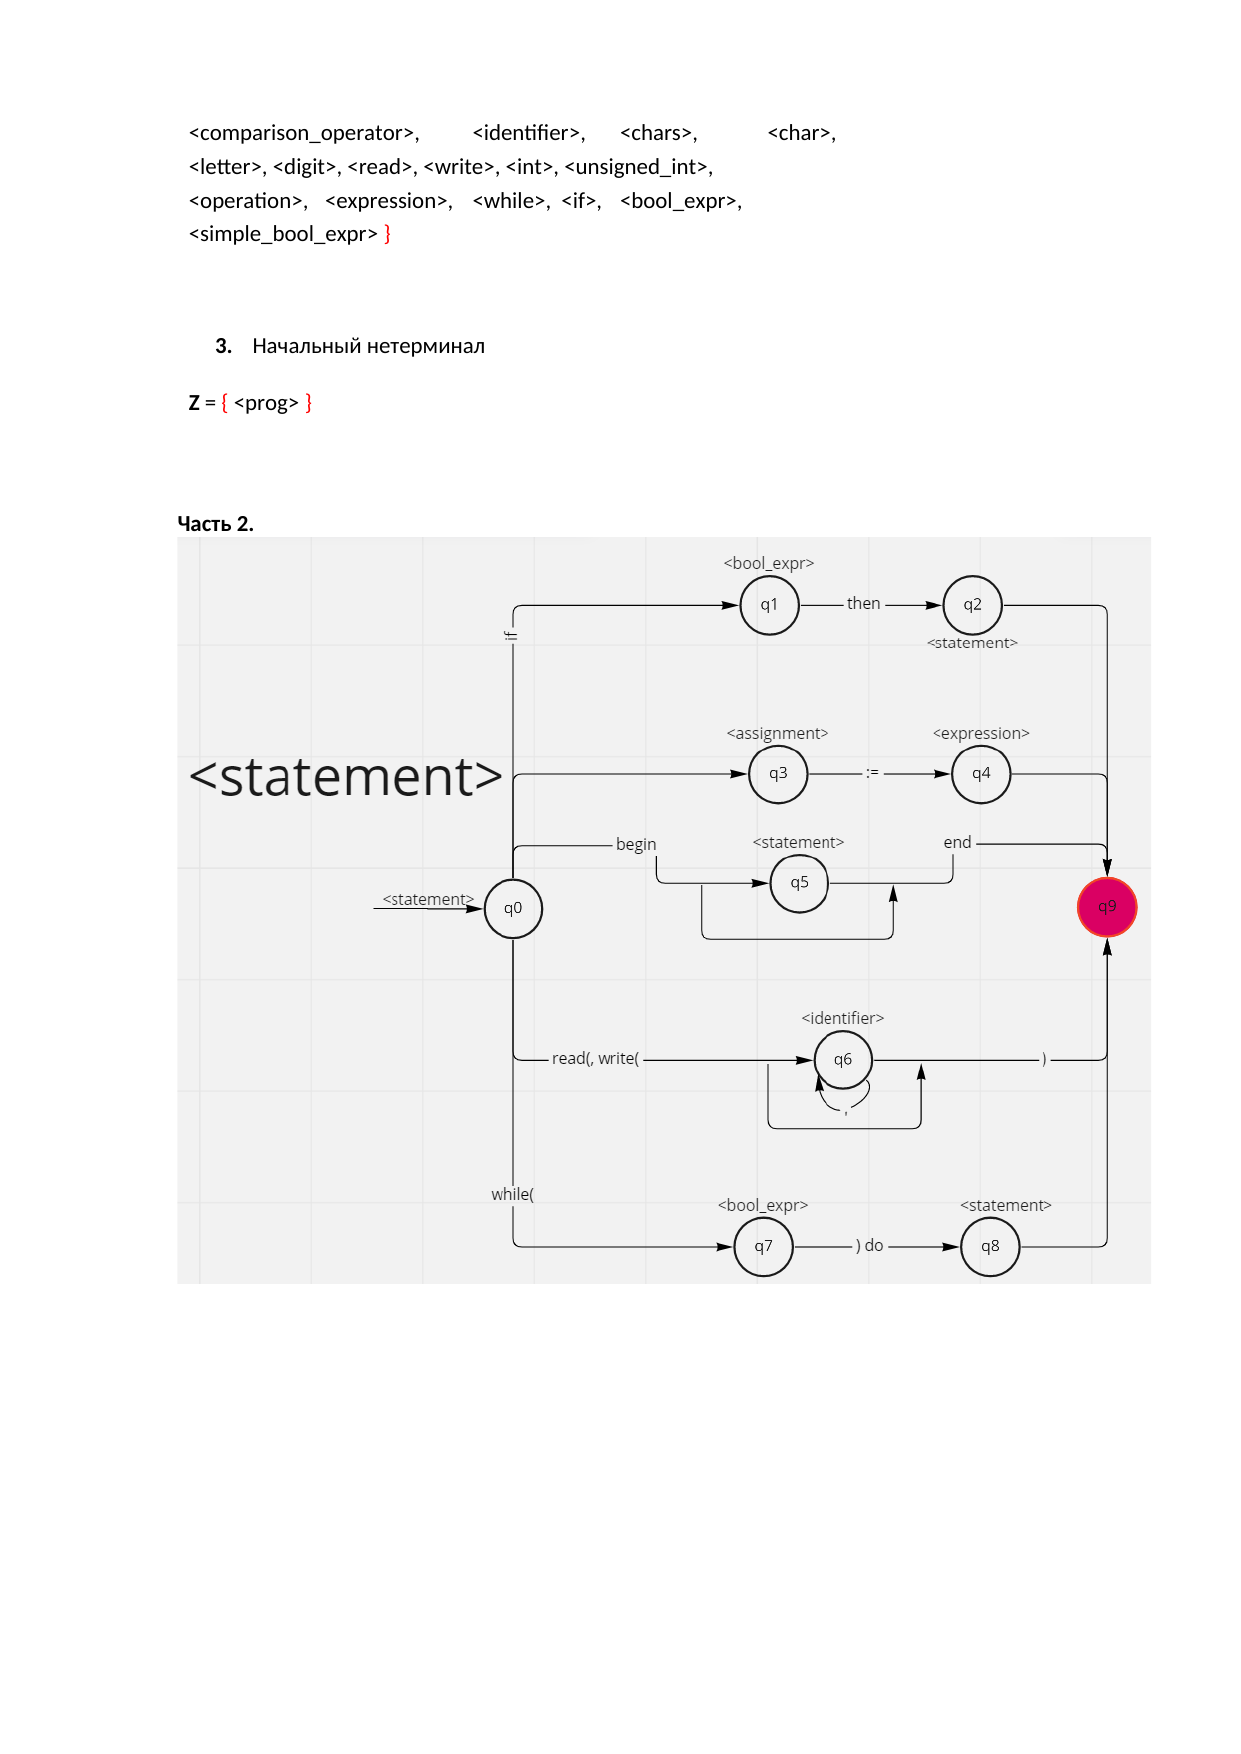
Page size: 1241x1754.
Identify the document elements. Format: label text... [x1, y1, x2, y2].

picture [177, 537, 1152, 1284]
list Начальный нетерминал [215, 332, 1152, 360]
text Часть 2. [177, 509, 1152, 537]
text <operation>, <expression>, <while>, <if>, <bool_expr>, [188, 186, 1152, 214]
text <letter>, <digit>, <read>, <write>, <int>, <unsigned_int>, [188, 152, 1152, 180]
text <simple_bool_expr> } [188, 219, 1152, 248]
text <comparison_operator>, <identifier>, <chars>, <char>, [188, 118, 1152, 146]
text Z = { <prog> } [188, 388, 1152, 416]
